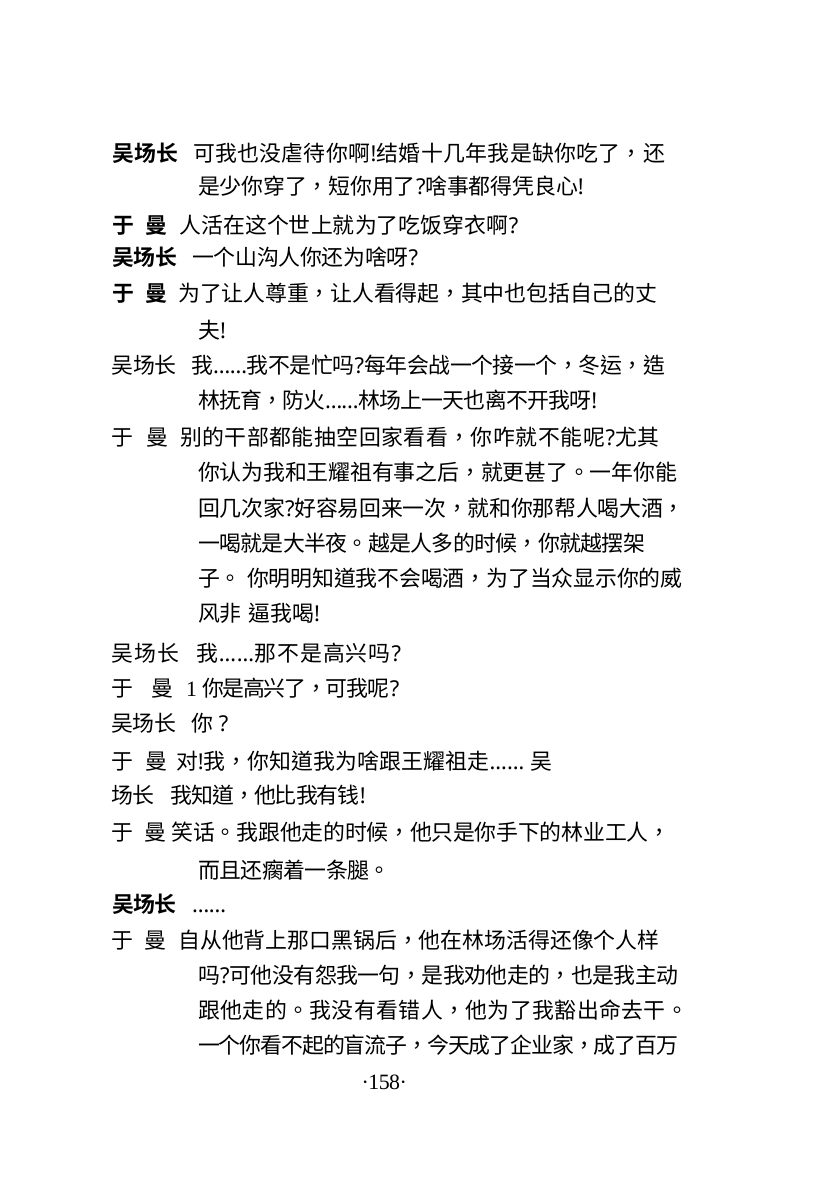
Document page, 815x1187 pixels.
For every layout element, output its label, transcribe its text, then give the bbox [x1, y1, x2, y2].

text 夫! [198, 318, 692, 343]
text 吴场长 我……我不是忙吗?每年会战一个接一个，冬运，造 林抚育，防火……林场上一天也离不开我呀! [111, 350, 679, 415]
text 于 曼 对!我，你知道我为啥跟王耀祖走…… 吴场长 我知道，他比我有钱! [111, 746, 554, 809]
text 于 曼 人活在这个世上就为了吃饭穿衣啊? 吴场长 一个山沟人你还为啥呀? [112, 210, 536, 272]
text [111, 925, 689, 1060]
text 于 曼 笑话。我跟他走的时候，他只是你手下的林业工人， [111, 819, 692, 846]
text 是少你穿了，短你用了?啥事都得凭良心! [198, 173, 692, 200]
text 于 曼 别的干部都能抽空回家看看，你咋就不能呢?尤其 你认为我和王耀祖有事之后，就更甚了。一年你能 回几次家?好容易回来一次，就和你那帮人喝大酒， 一喝就是大半夜。越是人多的时候，你就越摆架子。 你明明知道我不会喝酒，为了当众显示你的威风非 逼我喝! [111, 422, 687, 628]
text 而且还瘸着一条腿。 吴场长 …… [112, 855, 391, 919]
text 于 曼 为了让人尊重，让人看得起，其中也包括自己的丈 [112, 280, 692, 306]
text 吴场长 我……那不是高兴吗? 于 曼 1你是高兴了，可我呢? 吴场长 你 ? [111, 638, 401, 737]
text 吴场长 可我也没虐待你啊!结婚十几年我是缺你吃了，还 [112, 139, 692, 166]
